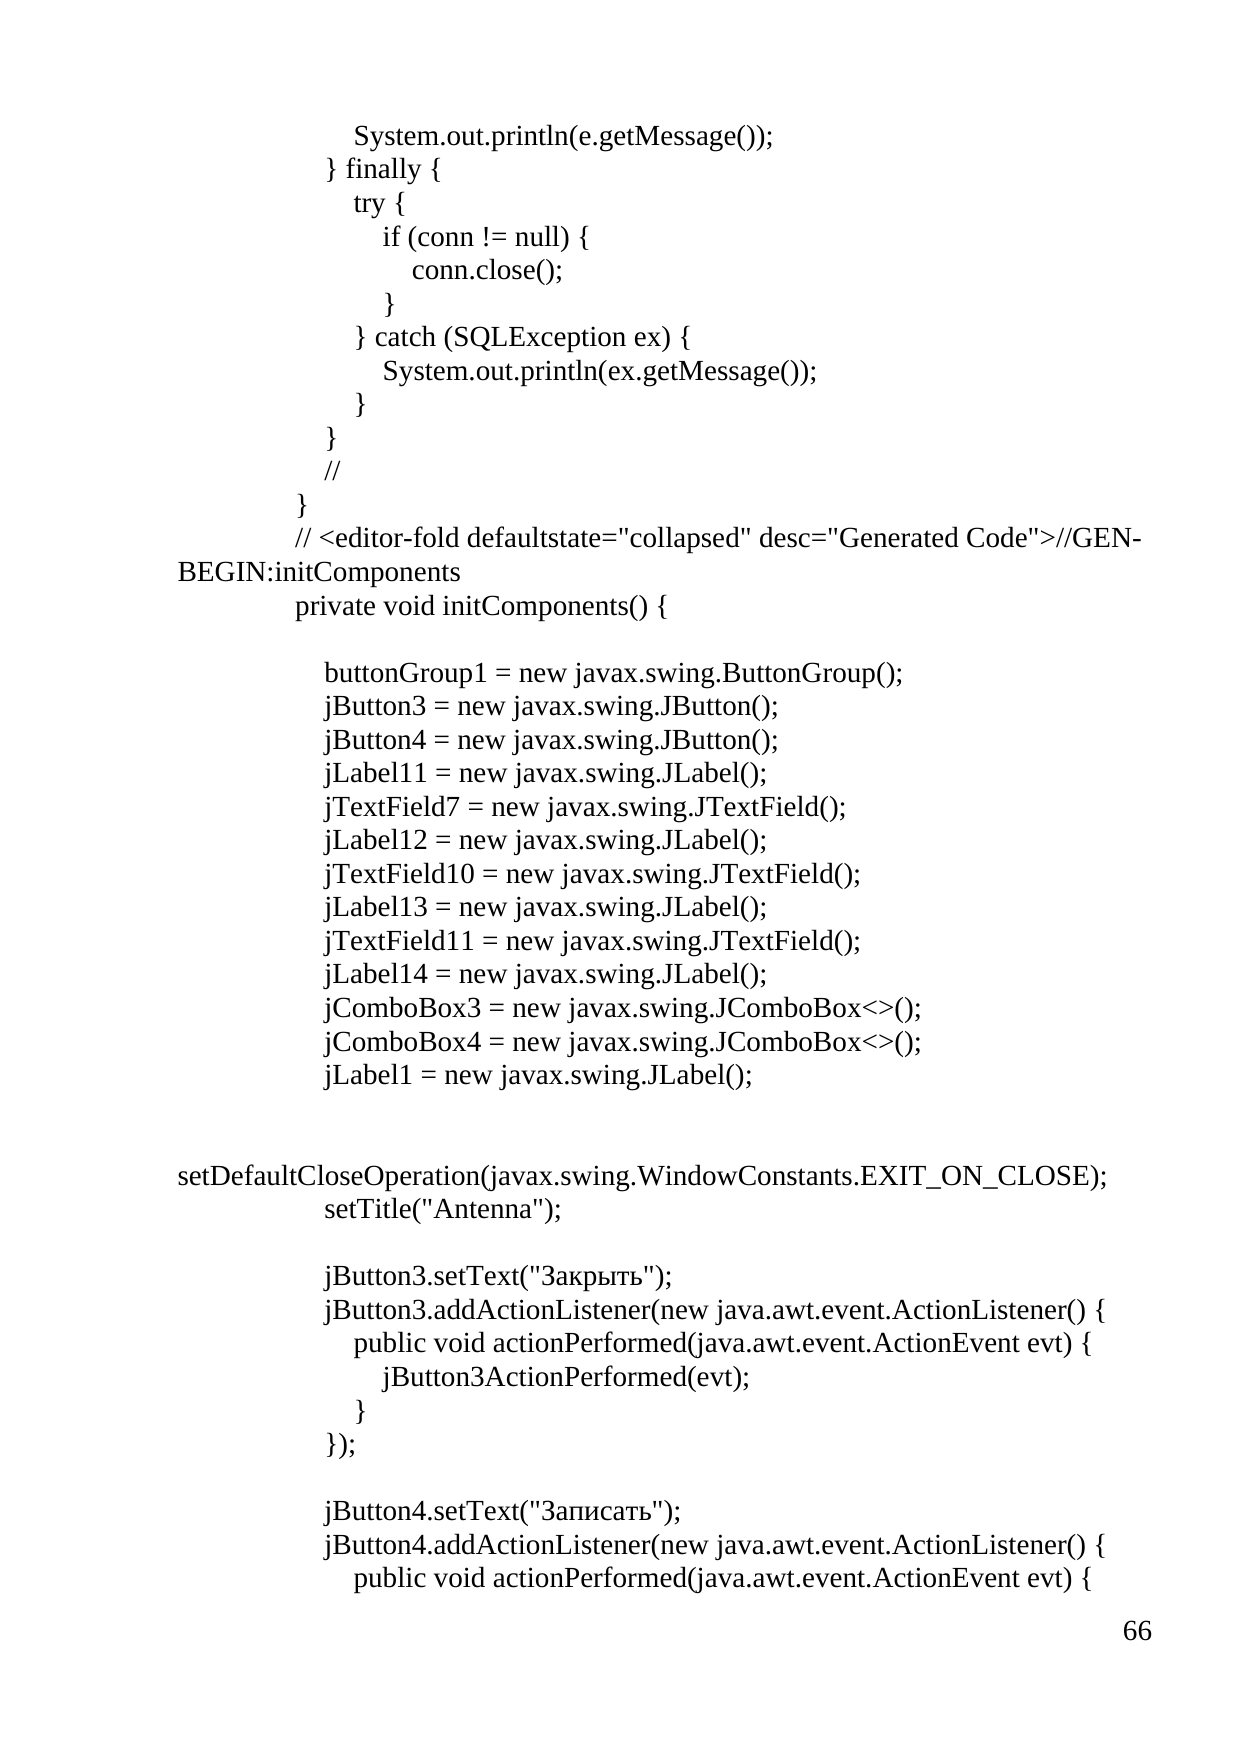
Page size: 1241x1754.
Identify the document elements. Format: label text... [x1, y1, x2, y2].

text jLabel13 = new javax.swing.JLabel(); [177, 889, 1152, 923]
text jComboBox4 = new javax.swing.JComboBox<>(); [177, 1024, 1152, 1057]
text jButton3ActionPerformed(evt); [177, 1359, 1152, 1393]
text jLabel11 = new javax.swing.JLabel(); [177, 755, 1152, 789]
text } [177, 420, 1152, 453]
text jTextField7 = new javax.swing.JTextField(); [177, 789, 1152, 822]
text buttonGroup1 = new javax.swing.ButtonGroup(); [177, 655, 1152, 688]
text } [177, 386, 1152, 420]
text if (conn != null) { [177, 219, 1152, 252]
text } [177, 1393, 1152, 1426]
text jButton4.setText("Записать"); [177, 1493, 1152, 1527]
text jButton3.addActionListener(new java.awt.event.ActionListener() { [177, 1292, 1152, 1326]
text jTextField11 = new javax.swing.JTextField(); [177, 923, 1152, 957]
text } catch (SQLException ex) { [177, 319, 1152, 353]
text jButton3 = new javax.swing.JButton(); [177, 688, 1152, 722]
text jButton3.setText("Закрыть"); [177, 1258, 1152, 1292]
text jComboBox3 = new javax.swing.JComboBox<>(); [177, 990, 1152, 1024]
text try { [177, 185, 1152, 219]
text jButton4.addActionListener(new java.awt.event.ActionListener() { [177, 1527, 1152, 1560]
text // <editor-fold defaultstate="collapsed" desc="Generated Code">//GEN-BEGIN:initComponents [177, 521, 1152, 588]
text conn.close(); [177, 252, 1152, 286]
text jButton4 = new javax.swing.JButton(); [177, 722, 1152, 755]
text private void initComponents() { [177, 588, 1152, 621]
text jLabel12 = new javax.swing.JLabel(); [177, 822, 1152, 856]
text System.out.println(ex.getMessage()); [177, 353, 1152, 386]
text } [177, 286, 1152, 319]
text public void actionPerformed(java.awt.event.ActionEvent evt) { [177, 1326, 1152, 1359]
text } [177, 487, 1152, 521]
text System.out.println(e.getMessage()); [177, 118, 1152, 152]
text } finally { [177, 152, 1152, 185]
text }); [177, 1426, 1152, 1460]
text jTextField10 = new javax.swing.JTextField(); [177, 856, 1152, 889]
text // [177, 453, 1152, 487]
text setDefaultCloseOperation(javax.swing.WindowConstants.EXIT_ON_CLOSE); [177, 1124, 1152, 1191]
text public void actionPerformed(java.awt.event.ActionEvent evt) { [177, 1560, 1152, 1594]
text jLabel14 = new javax.swing.JLabel(); [177, 957, 1152, 990]
text setTitle("Antenna"); [177, 1191, 1152, 1225]
text jLabel1 = new javax.swing.JLabel(); [177, 1057, 1152, 1091]
